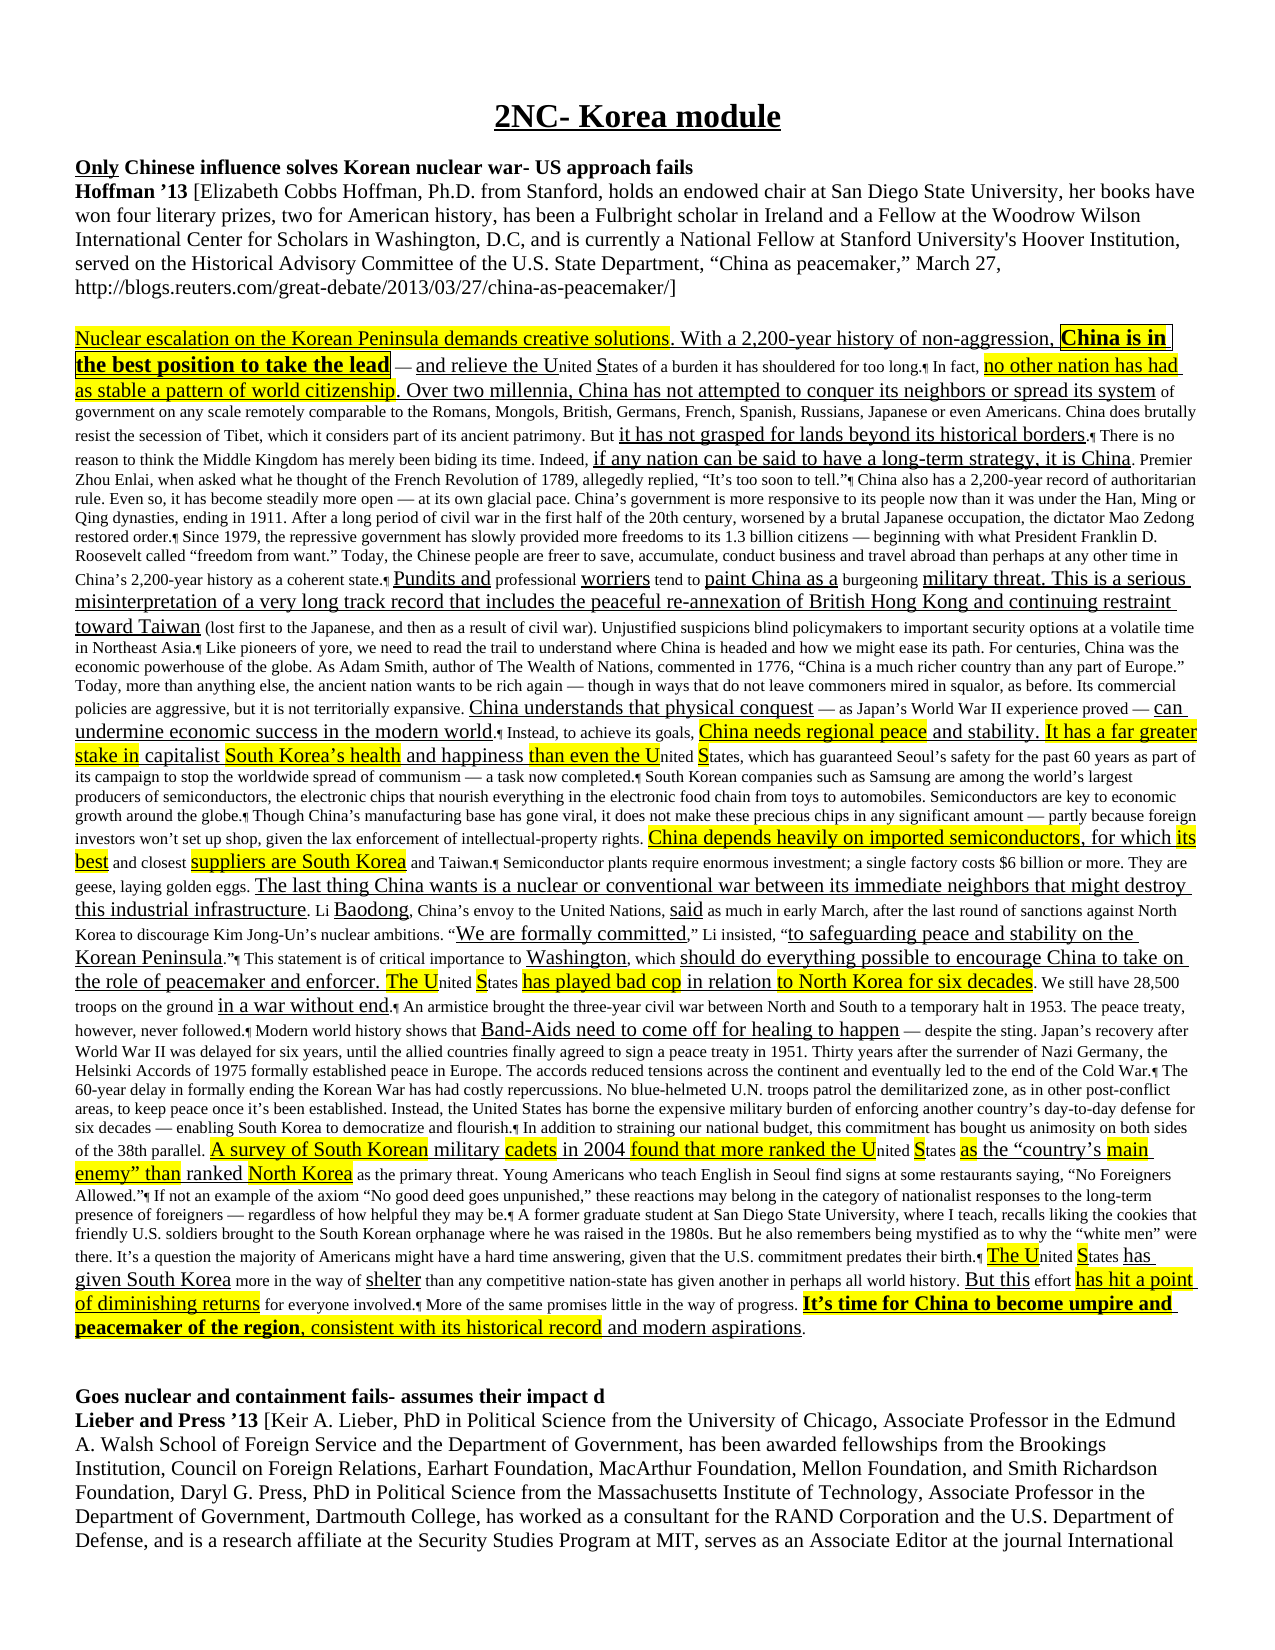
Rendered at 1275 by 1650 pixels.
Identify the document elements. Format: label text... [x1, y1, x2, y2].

subtitle Only Chinese influence solves Korean nuclear war- US approach fails [75, 155, 1200, 179]
text Nuclear escalation on the Korean Peninsula demands creative solutions. With a 2,200-year history of non-aggression, China is in the best position to take the lead — and relieve the United States of a burden it has shouldered for too long.¶ In fact, no other nation has had as stable a pattern of world citizenship. Over two millennia, China has not attempted to conquer its neighbors or spread its system of government on any scale remotely comparable to the Romans, Mongols, British, Germans, French, Spanish, Russians, Japanese or even Americans. China does brutally resist the secession of Tibet, which it considers part of its ancient patrimony. But it has not grasped for lands beyond its historical borders.¶ There is no reason to think the Middle Kingdom has merely been biding its time. Indeed, if any nation can be said to have a long-term strategy, it is China. Premier Zhou Enlai, when asked what he thought of the French Revolution of 1789, allegedly replied, “It’s too soon to tell.”¶ China also has a 2,200-year record of authoritarian rule. Even so, it has become steadily more open — at its own glacial pace. China’s government is more responsive to its people now than it was under the Han, Ming or Qing dynasties, ending in 1911. After a long period of civil war in the first half of the 20th century, worsened by a brutal Japanese occupation, the dictator Mao Zedong restored order.¶ Since 1979, the repressive government has slowly provided more freedoms to its 1.3 billion citizens — beginning with what President Franklin D. Roosevelt called “freedom from want.” Today, the Chinese people are freer to save, accumulate, conduct business and travel abroad than perhaps at any other time in China’s 2,200-year history as a coherent state.¶ Pundits and professional worriers tend to paint China as a burgeoning military threat. This is a serious misinterpretation of a very long track record that includes the peaceful re-annexation of British Hong Kong and continuing restraint toward Taiwan (lost first to the Japanese, and then as a result of civil war). Unjustified suspicions blind policymakers to important security options at a volatile time in Northeast Asia.¶ Like pioneers of yore, we need to read the trail to understand where China is headed and how we might ease its path. For centuries, China was the economic powerhouse of the globe. As Adam Smith, author of The Wealth of Nations, commented in 1776, “China is a much richer country than any part of Europe.” Today, more than anything else, the ancient nation wants to be rich again — though in ways that do not leave commoners mired in squalor, as before. Its commercial policies are aggressive, but it is not territorially expansive. China understands that physical conquest — as Japan’s World War II experience proved — can undermine economic success in the modern world.¶ Instead, to achieve its goals, China needs regional peace and stability. It has a far greater stake in capitalist South Korea’s health and happiness than even the United States, which has guaranteed Seoul’s safety for the past 60 years as part of its campaign to stop the worldwide spread of communism — a task now completed.¶ South Korean companies such as Samsung are among the world’s largest producers of semiconductors, the electronic chips that nourish everything in the electronic food chain from toys to automobiles. Semiconductors are key to economic growth around the globe.¶ Though China’s manufacturing base has gone viral, it does not make these precious chips in any significant amount — partly because foreign investors won’t set up shop, given the lax enforcement of intellectual-property rights. China depends heavily on imported semiconductors, for which its best and closest suppliers are South Korea and Taiwan.¶ Semiconductor plants require enormous investment; a single factory costs $6 billion or more. They are geese, laying golden eggs. The last thing China wants is a nuclear or conventional war between its immediate neighbors that might destroy this industrial infrastructure. Li Baodong, China’s envoy to the United Nations, said as much in early March, after the last round of sanctions against North Korea to discourage Kim Jong-Un’s nuclear ambitions. “We are formally committed,” Li insisted, “to safeguarding peace and stability on the Korean Peninsula.”¶ This statement is of critical importance to Washington, which should do everything possible to encourage China to take on the role of peacemaker and enforcer. The United States has played bad cop in relation to North Korea for six decades. We still have 28,500 troops on the ground in a war without end.¶ An armistice brought the three-year civil war between North and South to a temporary halt in 1953. The peace treaty, however, never followed.¶ Modern world history shows that Band-Aids need to come off for healing to happen — despite the sting. Japan’s recovery after World War II was delayed for six years, until the allied countries finally agreed to sign a peace treaty in 1951. Thirty years after the surrender of Nazi Germany, the Helsinki Accords of 1975 formally established peace in Europe. The accords reduced tensions across the continent and eventually led to the end of the Cold War.¶ The 60-year delay in formally ending the Korean War has had costly repercussions. No blue-helmeted U.N. troops patrol the demilitarized zone, as in other post-conflict areas, to keep peace once it’s been established. Instead, the United States has borne the expensive military burden of enforcing another country’s day-to-day defense for six decades — enabling South Korea to democratize and flourish.¶ In addition to straining our national budget, this commitment has bought us animosity on both sides of the 38th parallel. A survey of South Korean military cadets in 2004 found that more ranked the United States as the “country’s main enemy” than ranked North Korea as the primary threat. Young Americans who teach English in Seoul find signs at some restaurants saying, “No Foreigners Allowed.”¶ If not an example of the axiom “No good deed goes unpunished,” these reactions may belong in the category of nationalist responses to the long-term presence of foreigners — regardless of how helpful they may be.¶ A former graduate student at San Diego State University, where I teach, recalls liking the cookies that friendly U.S. soldiers brought to the South Korean orphanage where he was raised in the 1980s. But he also remembers being mystified as to why the “white men” were there. It’s a question the majority of Americans might have a hard time answering, given that the U.S. commitment predates their birth.¶ The United States has given South Korea more in the way of shelter than any competitive nation-state has given another in perhaps all world history. But this effort has hit a point of diminishing returns for everyone involved.¶ More of the same promises little in the way of progress. It’s time for China to become umpire and peacemaker of the region, consistent with its historical record and modern aspirations. [75, 323, 1200, 1339]
subtitle 2NC- Korea module [75, 96, 1200, 134]
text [75, 1408, 1200, 1552]
text Hoffman ’13 [Elizabeth Cobbs Hoffman, Ph.D. from Stanford, holds an endowed chair at San Diego State University, her books have won four literary prizes, two for American history, has been a Fulbright scholar in Ireland and a Fellow at the Woodrow Wilson International Center for Scholars in Washington, D.C, and is currently a National Fellow at Stanford University's Hoover Institution, served on the Historical Advisory Committee of the U.S. State Department, “China as peacemaker,” March 27, http://blogs.reuters.com/great-debate/2013/03/27/china-as-peacemaker/] [75, 179, 1200, 299]
subtitle Goes nuclear and containment fails- assumes their impact d [75, 1384, 1200, 1408]
